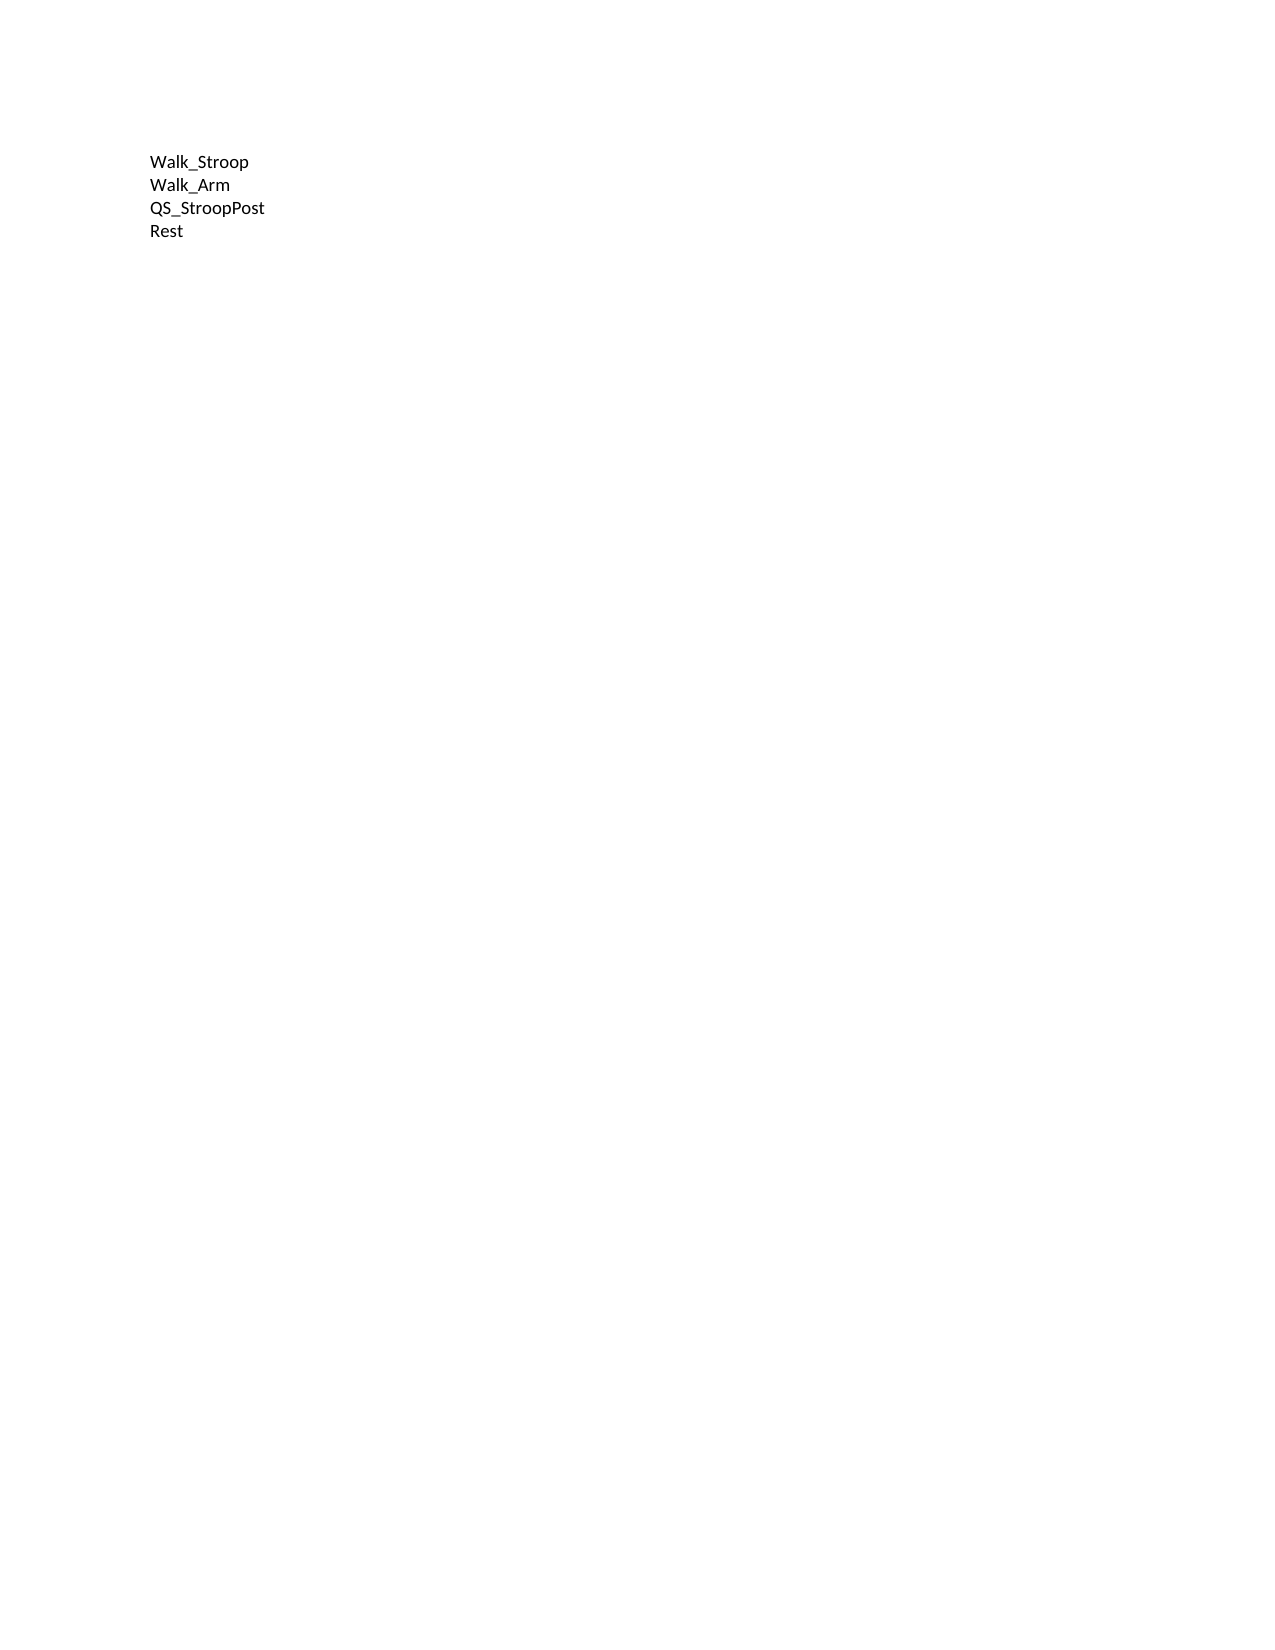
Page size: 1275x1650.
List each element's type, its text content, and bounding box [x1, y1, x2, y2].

text Walk_Stroop [150, 150, 1125, 173]
text Rest [150, 219, 1125, 242]
text QS_StroopPost [150, 196, 1125, 219]
text Walk_Arm [150, 173, 1125, 196]
